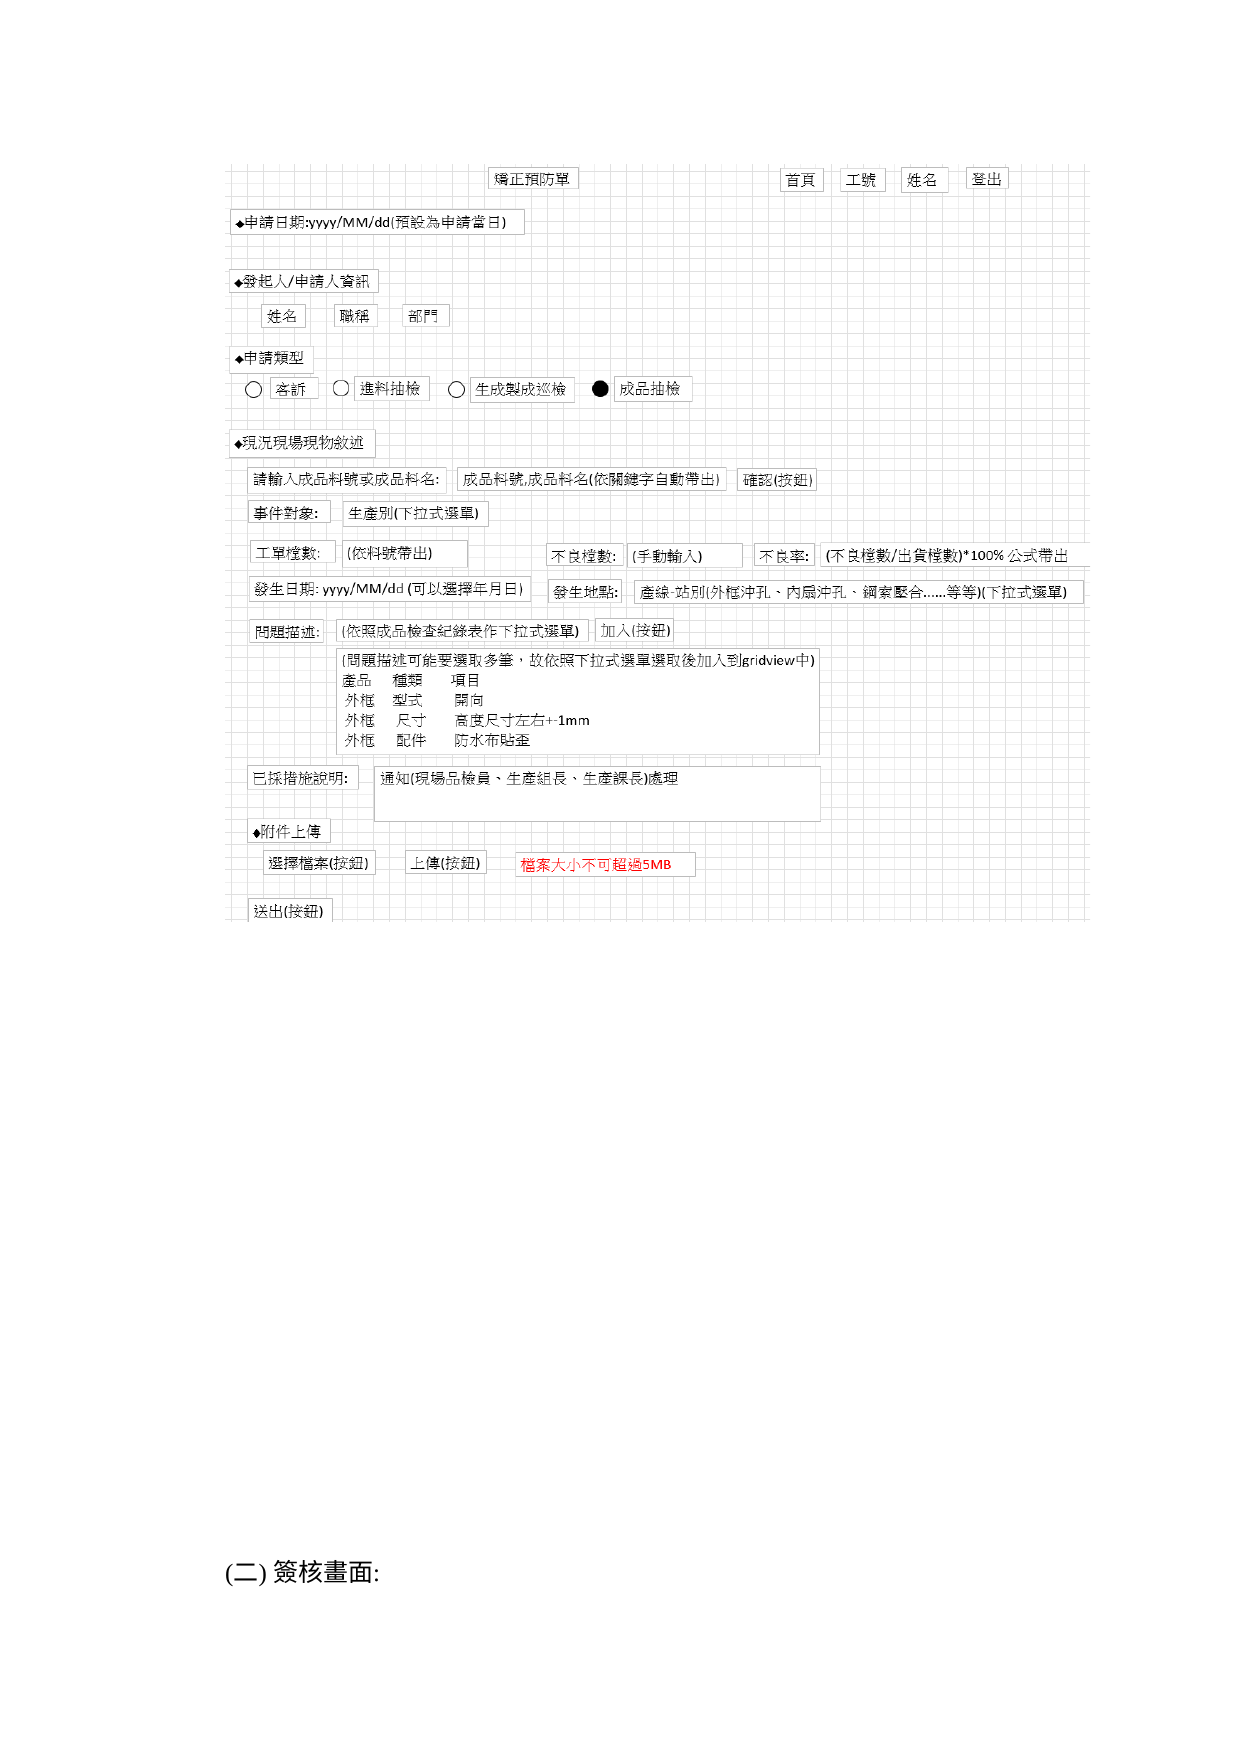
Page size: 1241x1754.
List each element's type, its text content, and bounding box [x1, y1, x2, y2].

list (二) 簽核畫面: [225, 1552, 1053, 1589]
picture [225, 164, 1091, 922]
